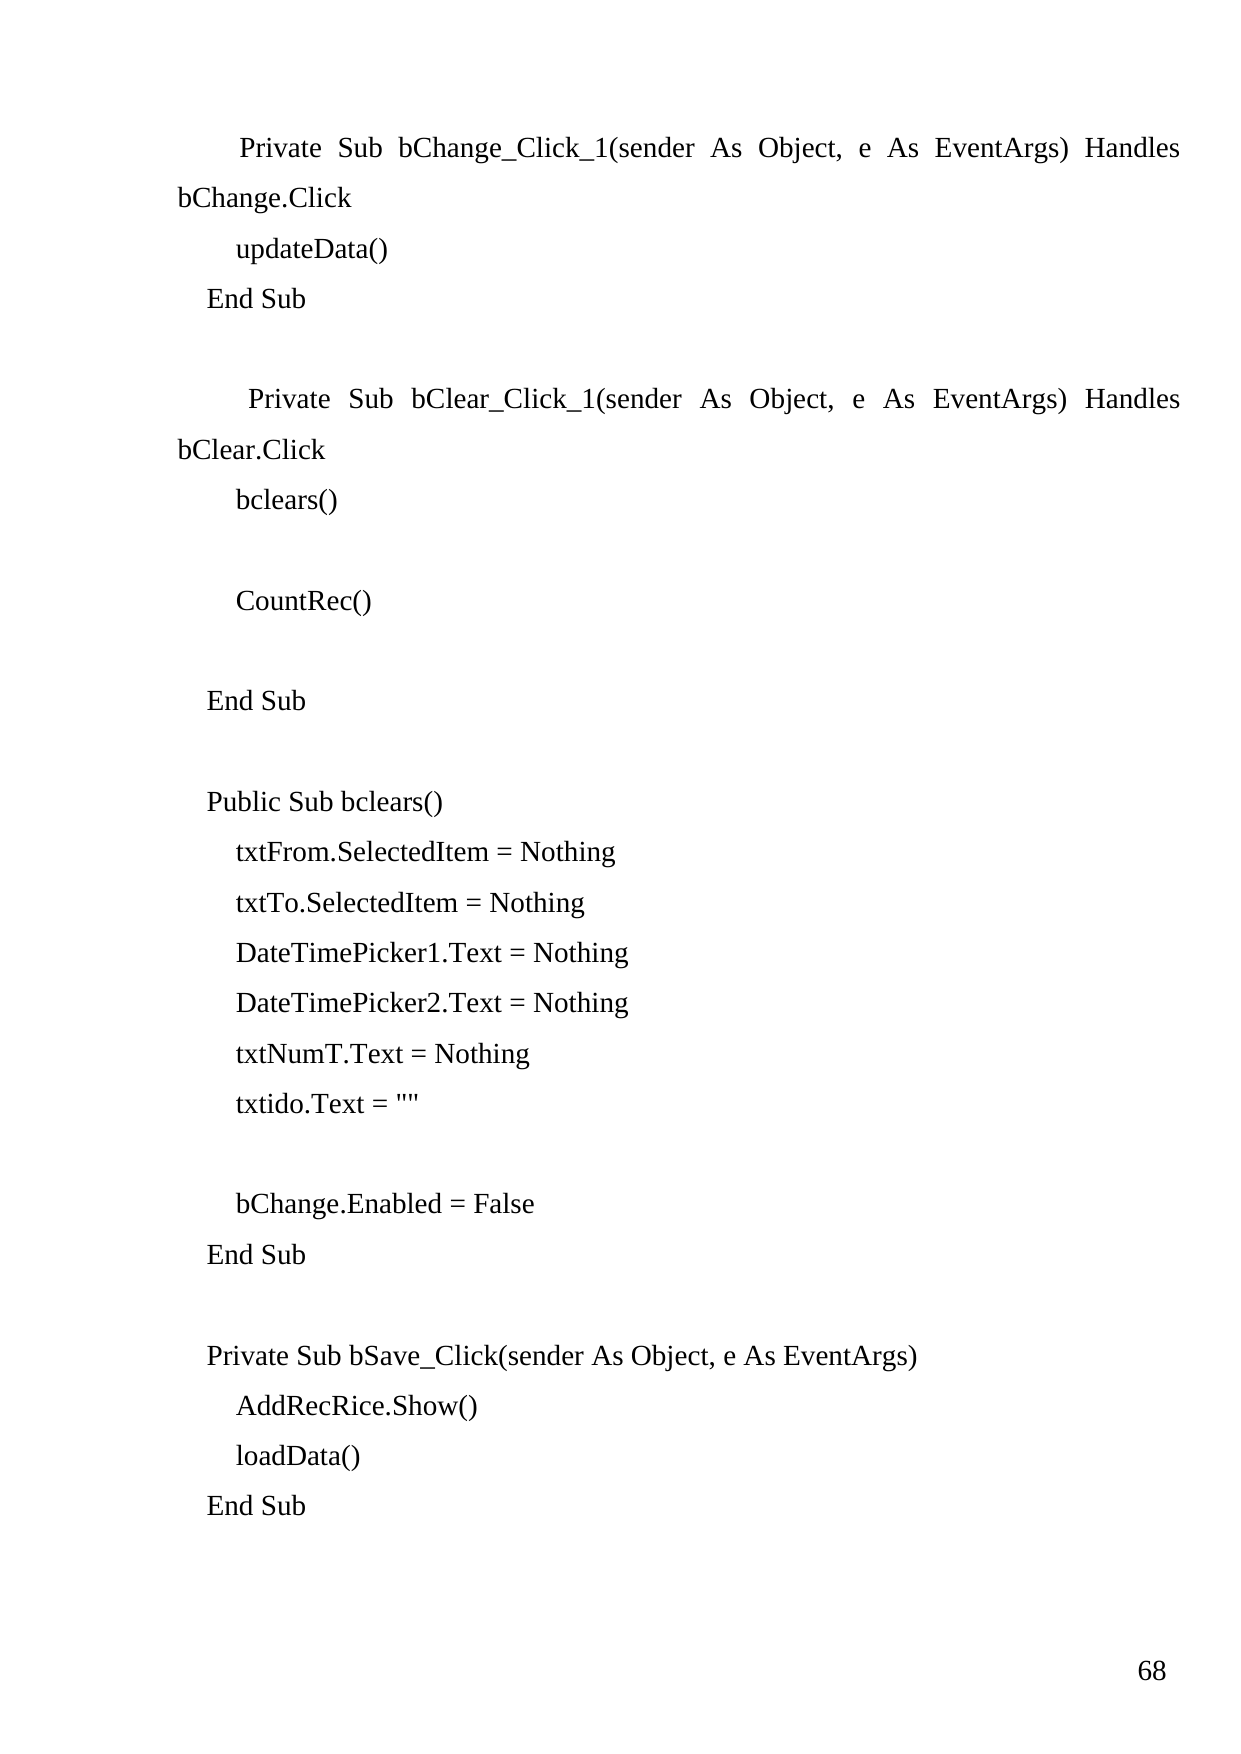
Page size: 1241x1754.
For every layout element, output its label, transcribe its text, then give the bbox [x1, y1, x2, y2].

text txtNumT.Text = Nothing [177, 1036, 1181, 1069]
text End Sub [177, 1237, 1181, 1271]
text bChange.Enabled = False [177, 1187, 1181, 1220]
text Private Sub bClear_Click_1(sender As Object, e As EventArgs) Handles bClear.Click [177, 382, 1181, 466]
text txtido.Text = "" [177, 1086, 1181, 1119]
text bclears() [177, 482, 1181, 516]
text Private Sub bSave_Click(sender As Object, e As EventArgs) [177, 1338, 1181, 1371]
text End Sub [177, 1488, 1181, 1522]
text End Sub [177, 683, 1181, 717]
text loadData() [177, 1438, 1181, 1472]
text AddRecRice.Show() [177, 1388, 1181, 1421]
text DateTimePicker1.Text = Nothing [177, 935, 1181, 969]
text updateData() [177, 231, 1181, 264]
text End Sub [177, 281, 1181, 314]
text Private Sub bChange_Click_1(sender As Object, e As EventArgs) Handles bChange.Click [177, 130, 1181, 214]
text DateTimePicker2.Text = Nothing [177, 985, 1181, 1019]
text txtTo.SelectedItem = Nothing [177, 885, 1181, 918]
text Public Sub bclears() [177, 784, 1181, 818]
text txtFrom.SelectedItem = Nothing [177, 834, 1181, 868]
text CountRec() [177, 583, 1181, 616]
